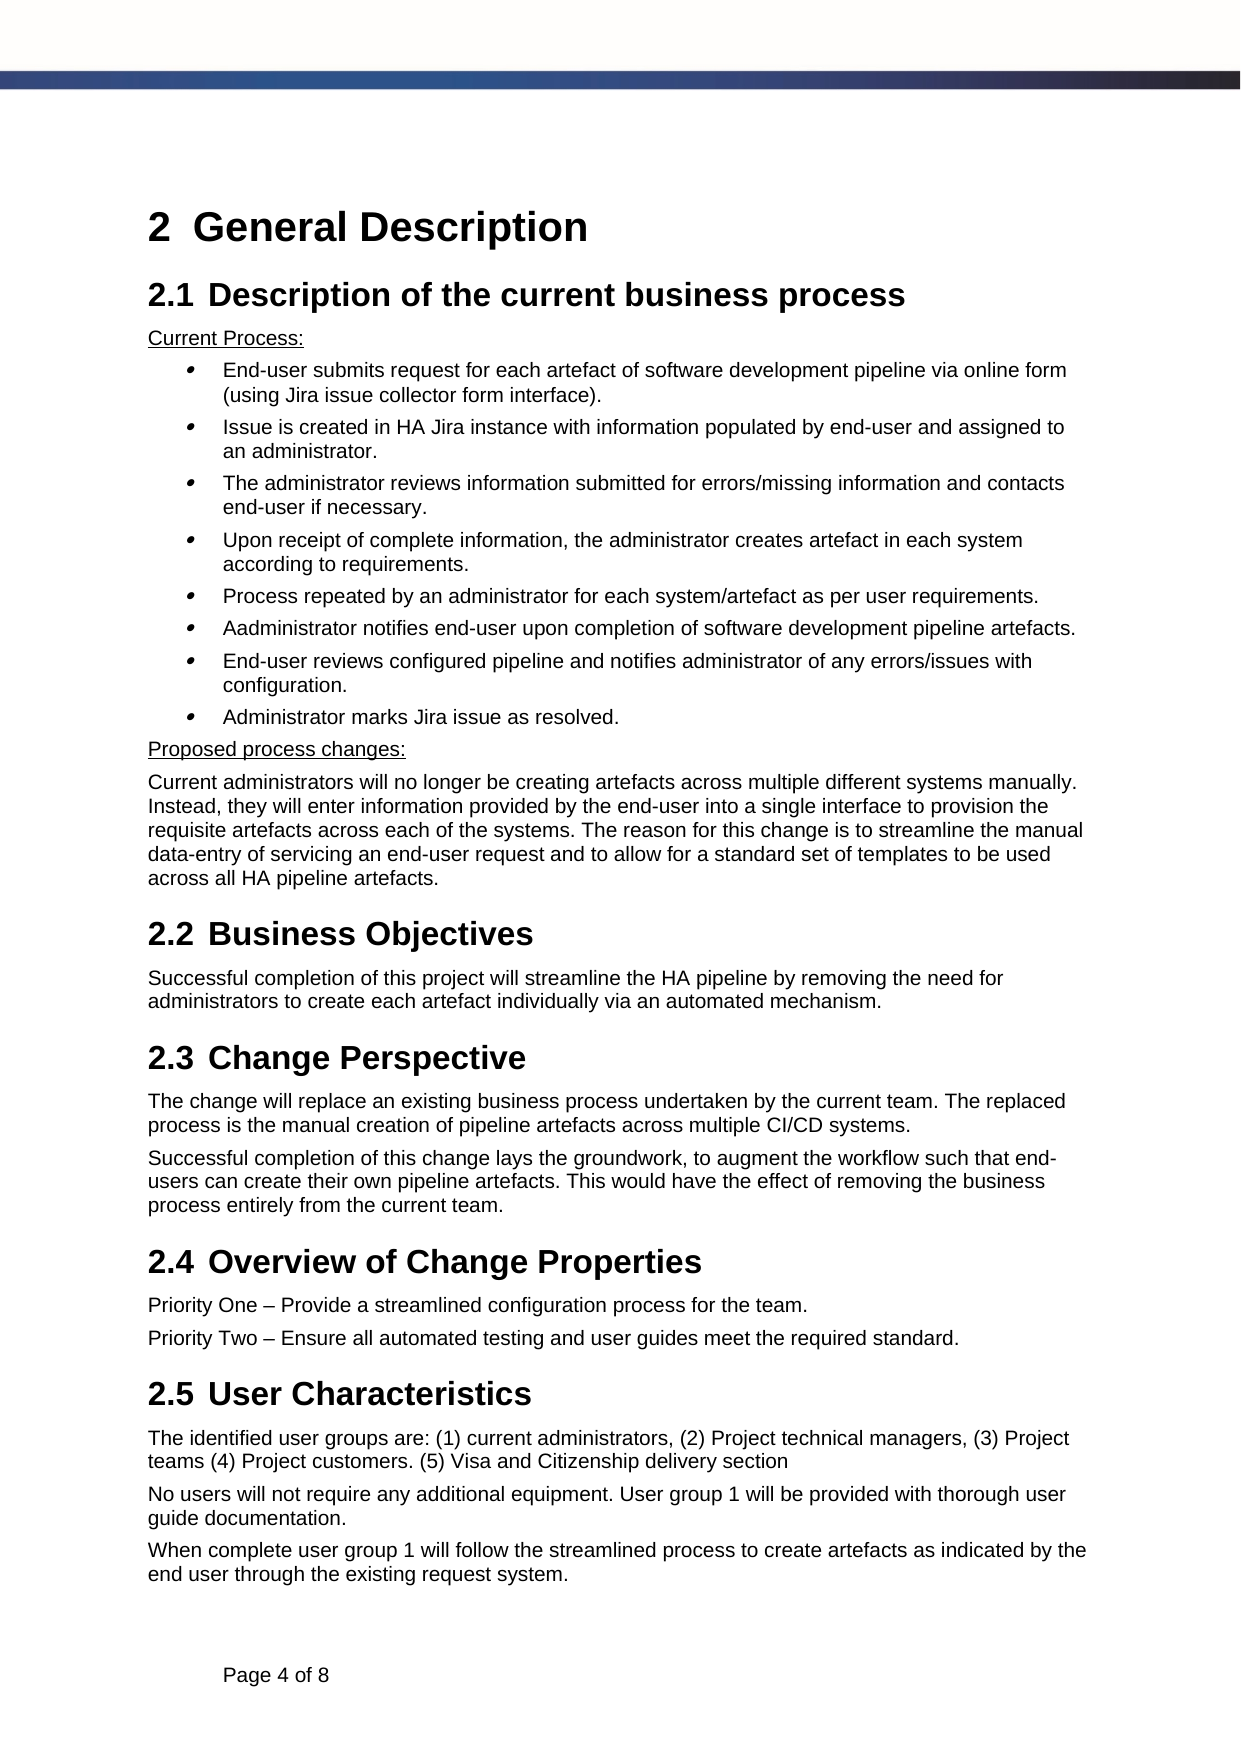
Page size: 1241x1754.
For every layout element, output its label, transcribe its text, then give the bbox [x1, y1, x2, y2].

subtitle Business Objectives [148, 914, 1092, 953]
subtitle Change Perspective [148, 1038, 1092, 1077]
text No users will not require any additional equipment. User group 1 will be provided with thorough user guide documentation. [148, 1482, 1092, 1529]
subtitle Description of the current business process [148, 275, 1092, 313]
list Upon receipt of complete information, the administrator creates artefact in each system according to requirements. [185, 527, 1092, 575]
list Process repeated by an administrator for each system/artefact as per user requirements. [185, 584, 1092, 608]
list End-user submits request for each artefact of software development pipeline via online form (using Jira issue collector form interface). [185, 358, 1092, 406]
list Administrator marks Jira issue as resolved. [185, 705, 1092, 729]
text Current administrators will no longer be creating artefacts across multiple different systems manually. Instead, they will enter information provided by the end-user into a single interface to provision the requisite artefacts across each of the systems. The reason for this change is to streamline the manual data-entry of servicing an end-user request and to allow for a standard set of templates to be used across all HA pipeline artefacts. [148, 769, 1092, 889]
text Proposed process changes: [148, 737, 1092, 761]
text Priority Two – Ensure all automated testing and user guides meet the required standard. [148, 1326, 1092, 1349]
subtitle User Characteristics [148, 1374, 1092, 1413]
text Successful completion of this change lays the groundwork, to augment the workflow such that end-users can create their own pipeline artefacts. This would have the effect of removing the business process entirely from the current team. [148, 1145, 1092, 1217]
list End-user reviews configured pipeline and notifies administrator of any errors/issues with configuration. [185, 648, 1092, 697]
text Current Process: [148, 326, 1092, 350]
list Aadministrator notifies end-user upon completion of software development pipeline artefacts. [185, 616, 1092, 640]
text Priority One – Provide a streamlined configuration process for the team. [148, 1293, 1092, 1317]
list The administrator reviews information submitted for errors/missing information and contacts end-user if necessary. [185, 471, 1092, 519]
subtitle General Description [148, 202, 1092, 250]
text Successful completion of this project will streamline the HA pipeline by removing the need for administrators to create each artefact individually via an automated mechanism. [148, 965, 1092, 1013]
text When complete user group 1 will follow the streamlined process to create artefacts as indicated by the end user through the existing request system. [148, 1538, 1092, 1586]
subtitle Overview of Change Properties [148, 1242, 1092, 1281]
text The identified user groups are: (1) current administrators, (2) Project technical managers, (3) Project teams (4) Project customers. (5) Visa and Citizenship delivery section [148, 1425, 1092, 1473]
picture [0, 0, 1241, 91]
list Issue is created in HA Jira instance with information populated by end-user and assigned to an administrator. [185, 415, 1092, 463]
text The change will replace an existing business process undertaken by the current team. The replaced process is the manual creation of pipeline artefacts across multiple CI/CD systems. [148, 1089, 1092, 1137]
